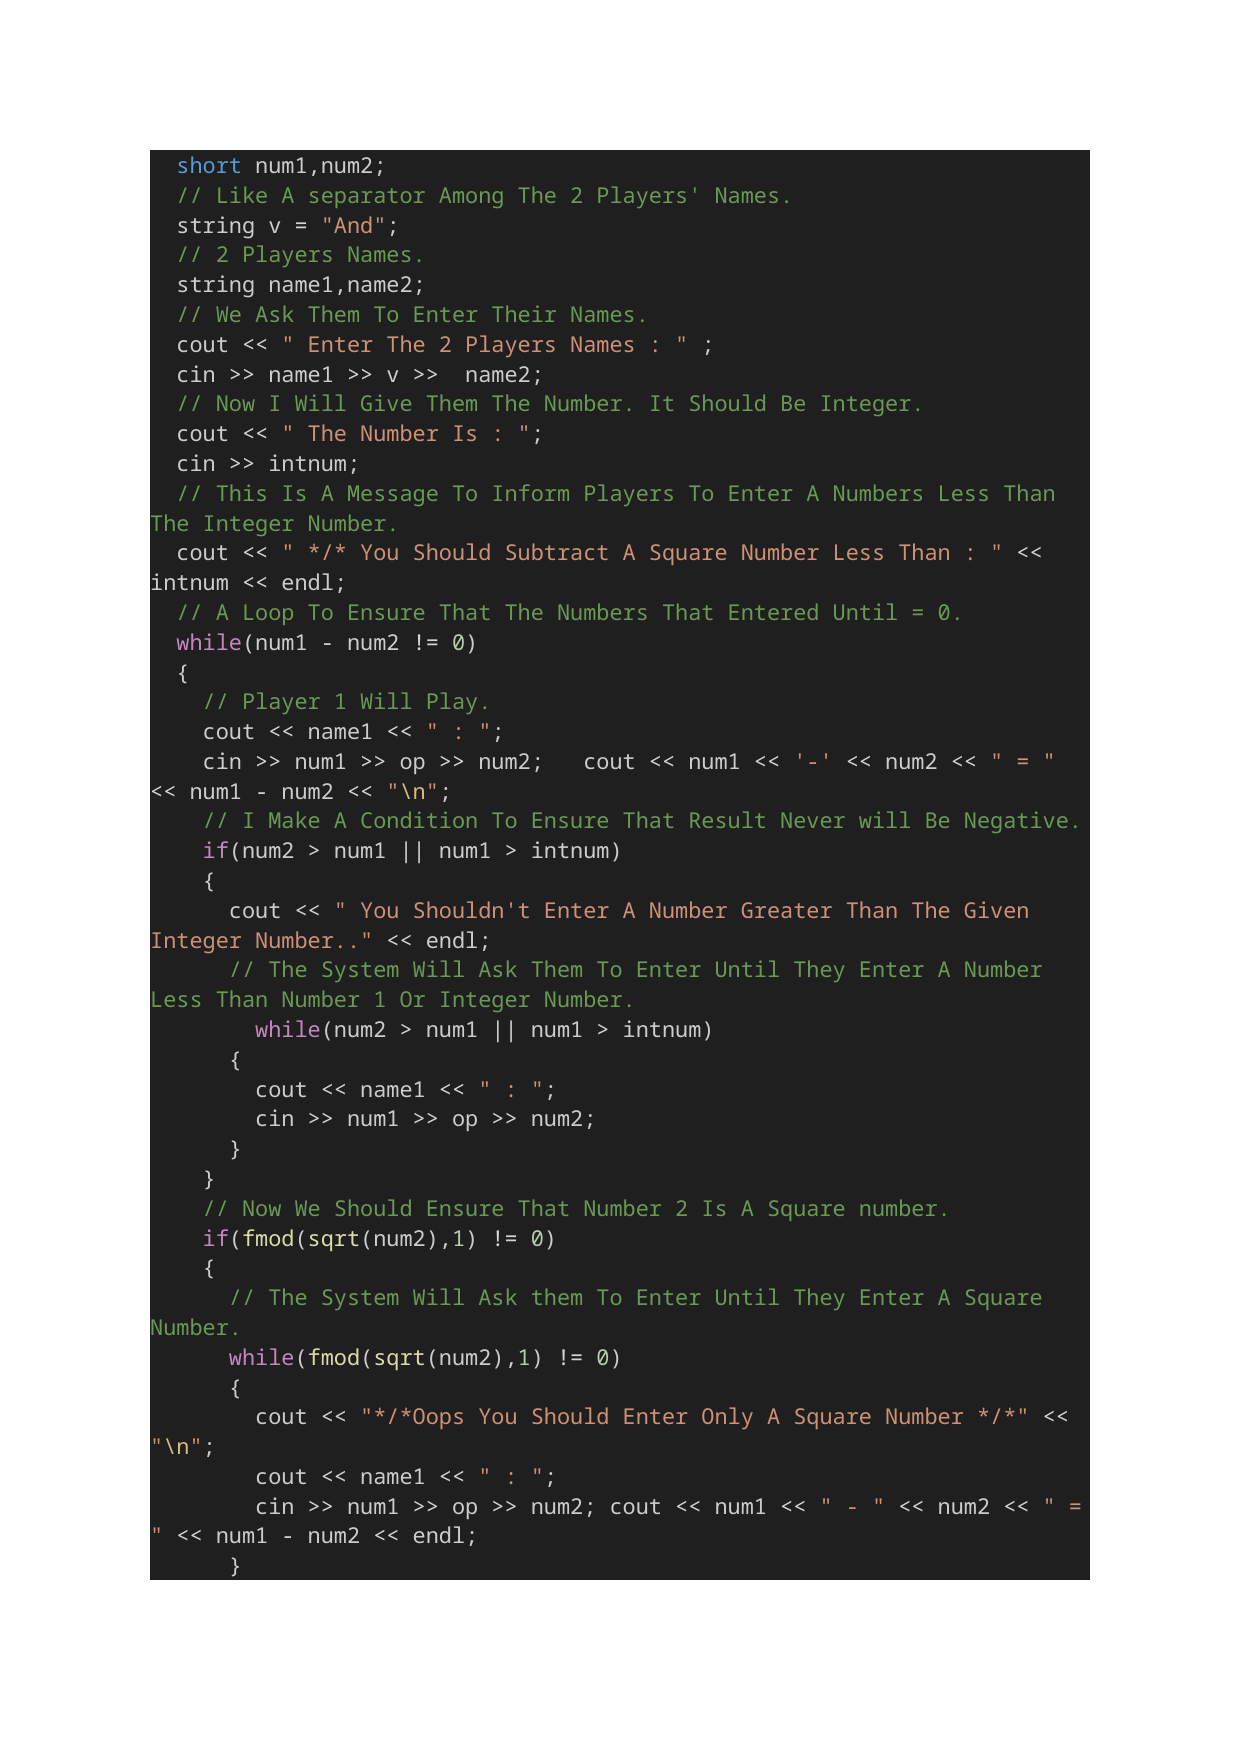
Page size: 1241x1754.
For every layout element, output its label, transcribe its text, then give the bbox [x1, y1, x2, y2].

text if(fmod(sqrt(num2),1) != 0) [150, 1222, 1090, 1252]
text cout << name1 << " : "; [150, 1073, 1090, 1103]
text // 2 Players Names. [150, 239, 1090, 269]
text { [150, 1371, 1090, 1401]
text short num1,num2; [150, 150, 1090, 180]
text // The System Will Ask Them To Enter Until They Enter A Number Less Than Number 1 Or Integer Number. [150, 954, 1090, 1014]
text cout << "*/*Oops You Should Enter Only A Square Number */*" << "\n"; [150, 1401, 1090, 1461]
text // Now We Should Ensure That Number 2 Is A Square number. [150, 1193, 1090, 1222]
text cin >> num1 >> op >> num2; cout << num1 << '-' << num2 << " = " << num1 - num2 << "\n"; [150, 746, 1090, 805]
text cout << " Enter The 2 Players Names : " ; [150, 329, 1090, 358]
text while(num2 > num1 || num1 > intnum) [150, 1014, 1090, 1044]
text // Like A separator Among The 2 Players' Names. [150, 180, 1090, 209]
text { [150, 1252, 1090, 1282]
text // The System Will Ask them To Enter Until They Enter A Square Number. [150, 1282, 1090, 1342]
text } [150, 1163, 1090, 1193]
text cout << name1 << " : "; [150, 1461, 1090, 1491]
text cin >> intnum; [150, 448, 1090, 478]
text cout << " */* You Should Subtract A Square Number Less Than : " << intnum << endl; [150, 537, 1090, 597]
text { [150, 1044, 1090, 1073]
text } [150, 1550, 1090, 1580]
text cout << name1 << " : "; [150, 716, 1090, 746]
text cin >> num1 >> op >> num2; cout << num1 << " - " << num2 << " = " << num1 - num2 << endl; [150, 1491, 1090, 1550]
text } [150, 1133, 1090, 1163]
text // Player 1 Will Play. [150, 686, 1090, 716]
text // A Loop To Ensure That The Numbers That Entered Until = 0. [150, 597, 1090, 627]
text string name1,name2; [150, 269, 1090, 299]
text cin >> num1 >> op >> num2; [150, 1103, 1090, 1133]
text // This Is A Message To Inform Players To Enter A Numbers Less Than The Integer Number. [150, 478, 1090, 537]
text { [150, 656, 1090, 686]
text cout << " You Shouldn't Enter A Number Greater Than The Given Integer Number.." << endl; [150, 895, 1090, 954]
text // Now I Will Give Them The Number. It Should Be Integer. [150, 388, 1090, 418]
text while(fmod(sqrt(num2),1) != 0) [150, 1342, 1090, 1371]
text // I Make A Condition To Ensure That Result Never will Be Negative. [150, 805, 1090, 835]
text { [150, 865, 1090, 895]
text if(num2 > num1 || num1 > intnum) [150, 835, 1090, 865]
text string v = "And"; [150, 209, 1090, 239]
text // We Ask Them To Enter Their Names. [150, 299, 1090, 329]
text cin >> name1 >> v >> name2; [150, 358, 1090, 388]
text while(num1 - num2 != 0) [150, 627, 1090, 656]
text cout << " The Number Is : "; [150, 418, 1090, 448]
